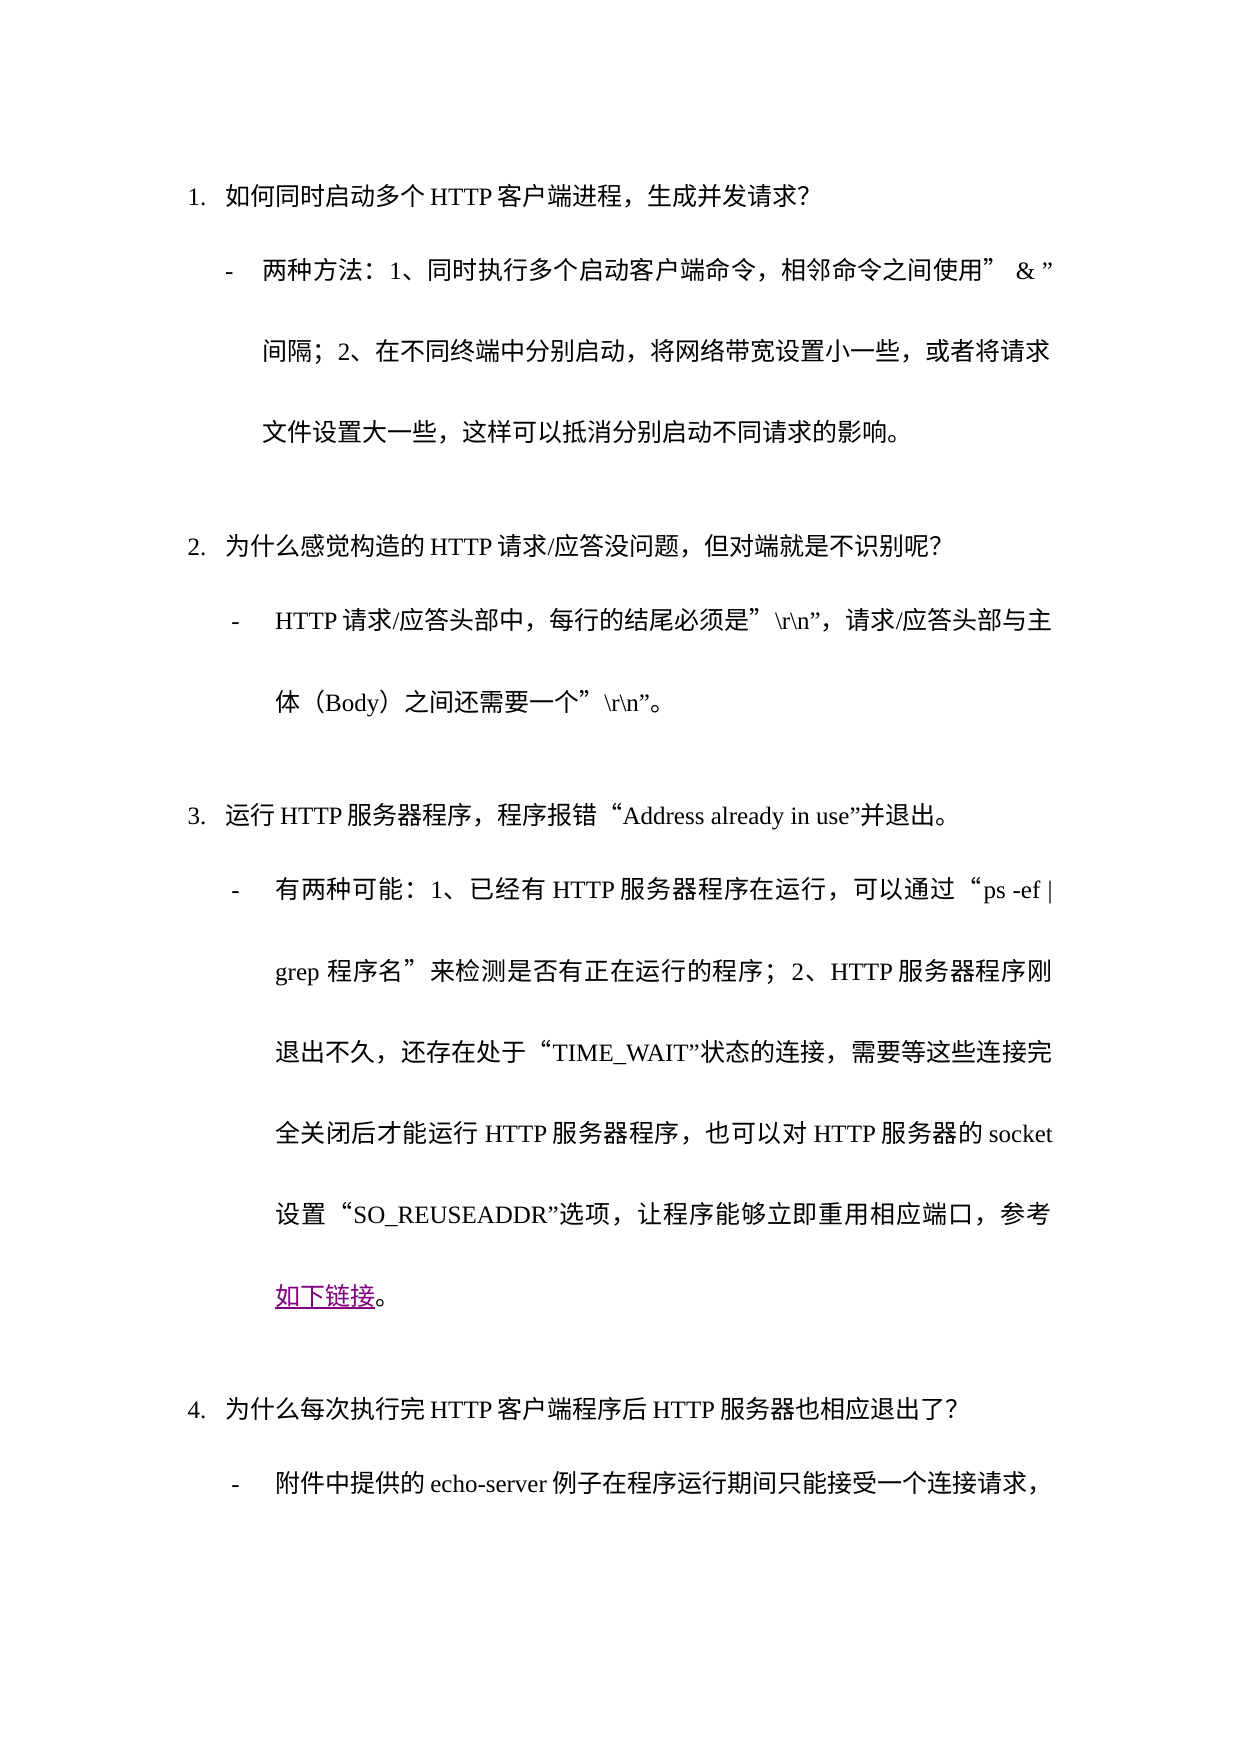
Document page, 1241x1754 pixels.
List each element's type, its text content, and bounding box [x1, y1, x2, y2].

list 为什么每次执行完HTTP客户端程序后HTTP服务器也相应退出了？ [187, 1375, 1053, 1440]
list HTTP请求/应答头部中，每行的结尾必须是”\r\n”，请求/应答头部与主体（Body）之间还需要一个”\r\n”。 [231, 586, 1053, 733]
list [231, 1449, 1053, 1514]
list 为什么感觉构造的HTTP请求/应答没问题，但对端就是不识别呢？ [187, 512, 1053, 577]
list 有两种可能：1、已经有HTTP服务器程序在运行，可以通过“ps -ef | grep 程序名”来检测是否有正在运行的程序；2、HTTP服务器程序刚退出不久，还存在处于“TIME_WAIT”状态的连接，需要等这些连接完全关闭后才能运行HTTP服务器程序，也可以对HTTP服务器的socket设置“SO_REUSEADDR”选项，让程序能够立即重用相应端口，参考如下链接。 [231, 855, 1053, 1327]
list 两种方法：1、同时执行多个启动客户端命令，相邻命令之间使用” & ”间隔；2、在不同终端中分别启动，将网络带宽设置小一些，或者将请求文件设置大一些，这样可以抵消分别启动不同请求的影响。 [225, 236, 1053, 463]
list 如何同时启动多个HTTP客户端进程，生成并发请求？ [187, 162, 1053, 227]
list 运行HTTP服务器程序，程序报错“Address already in use”并退出。 [187, 781, 1053, 846]
